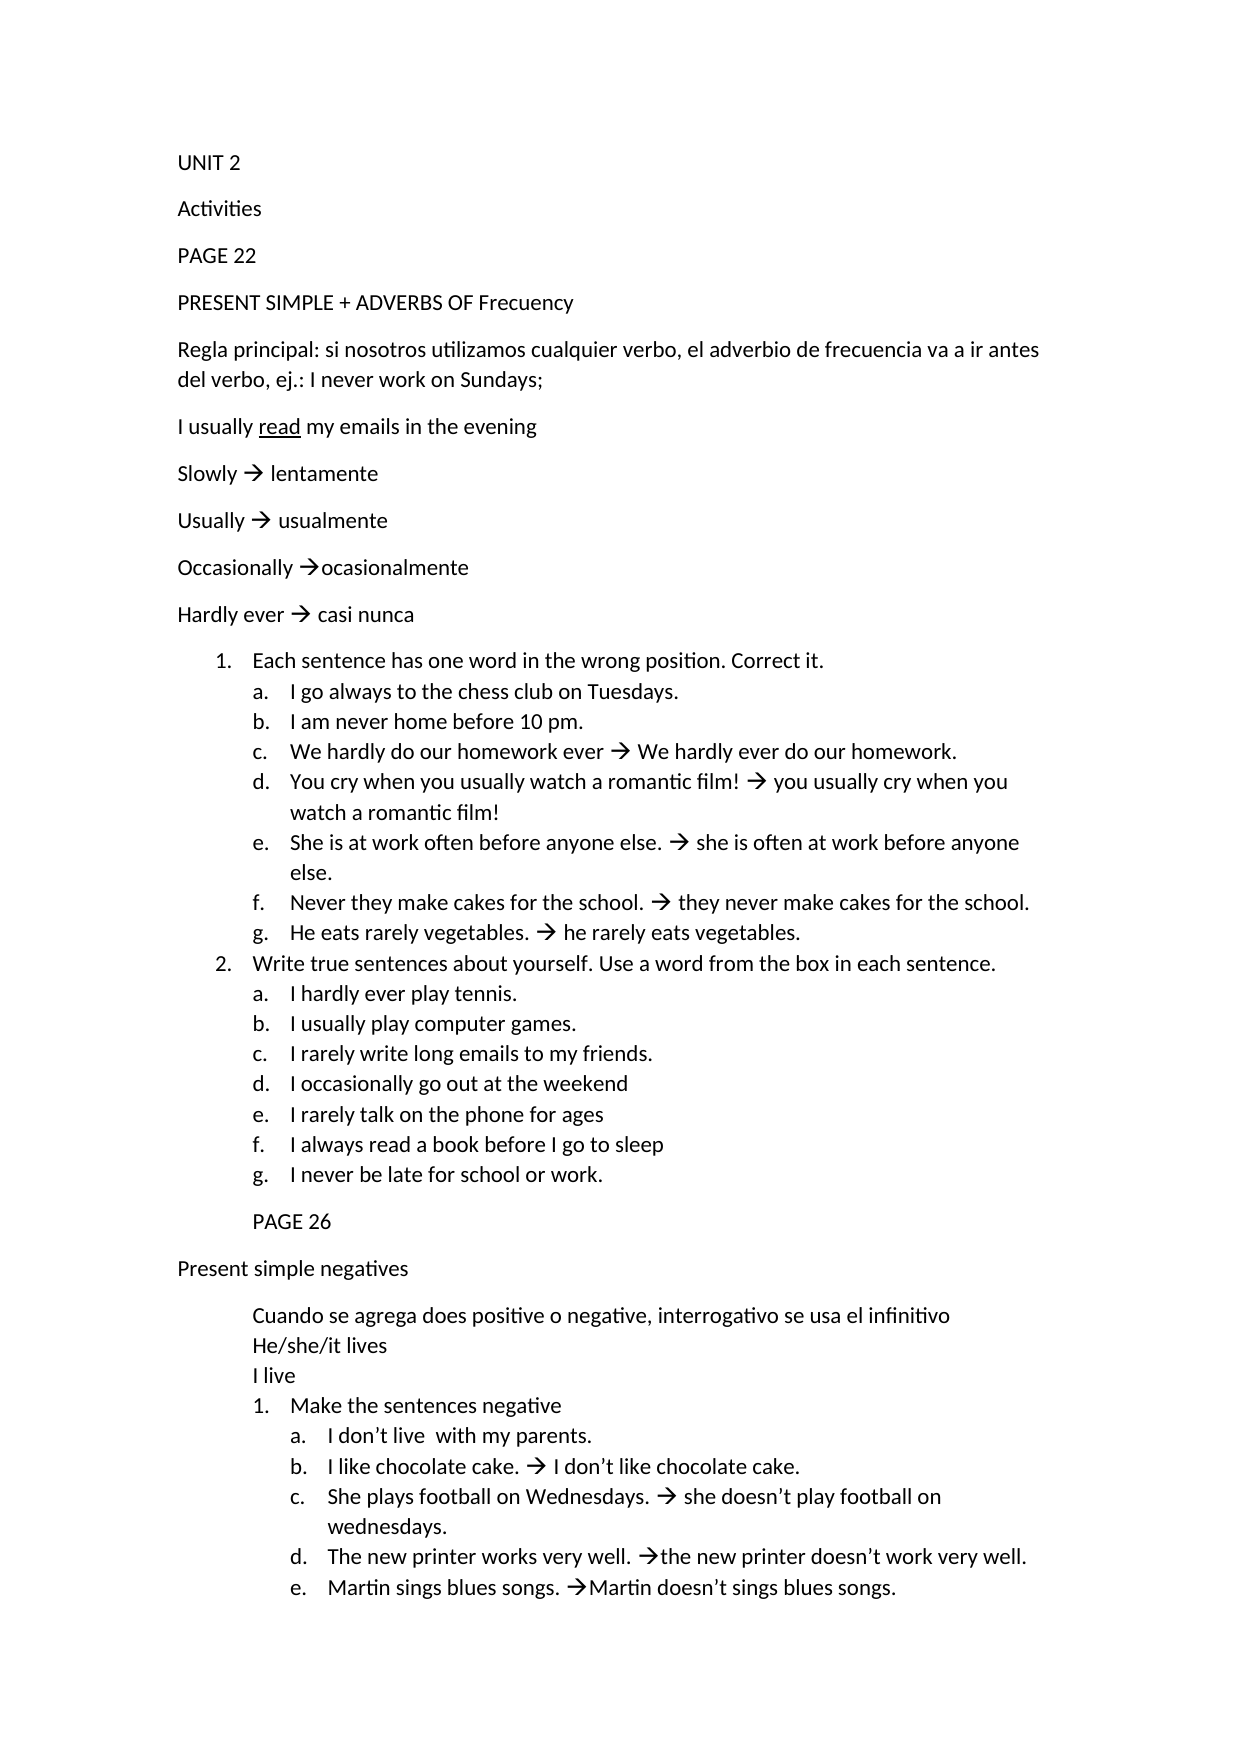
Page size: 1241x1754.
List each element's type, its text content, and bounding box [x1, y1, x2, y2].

list He eats rarely vegetables. he rarely eats vegetables. [252, 918, 1063, 946]
list I rarely talk on the phone for ages [252, 1100, 1063, 1128]
list Cuando se agrega does positive o negative, interrogativo se usa el infinitivo [252, 1301, 1063, 1329]
list I like chocolate cake. I don’t like chocolate cake. [290, 1452, 1063, 1480]
list Never they make cakes for the school. they never make cakes for the school. [252, 888, 1063, 916]
list I occasionally go out at the weekend [252, 1069, 1063, 1097]
list I go always to the chess club on Tuesdays. [252, 677, 1063, 705]
text Regla principal: si nosotros utilizamos cualquier verbo, el adverbio de frecuencia va a ir antes del verbo, ej.: I never work on Sundays; [177, 335, 1063, 393]
list I am never home before 10 pm. [252, 707, 1063, 735]
text I usually read my emails in the evening [177, 412, 1063, 440]
text PRESENT SIMPLE + ADVERBS OF Frecuency [177, 288, 1063, 316]
list I always read a book before I go to sleep [252, 1130, 1063, 1158]
list Each sentence has one word in the wrong position. Correct it. [215, 647, 1063, 674]
text Occasionally ocasionalmente [177, 553, 1063, 581]
text UNIT 2 [177, 148, 1063, 176]
text Slowly lentamente [177, 459, 1063, 487]
list Martin sings blues songs. Martin doesn’t sings blues songs. [290, 1573, 1063, 1601]
text PAGE 26 [252, 1207, 1063, 1235]
list I don’t live with my parents. [290, 1422, 1063, 1449]
list She plays football on Wednesdays. she doesn’t play football on wednesdays. [290, 1482, 1063, 1540]
list The new printer works very well. the new printer doesn’t work very well. [290, 1542, 1063, 1570]
text Hardly ever casi nunca [177, 600, 1063, 628]
list He/she/it lives [252, 1331, 1063, 1359]
list She is at work often before anyone else. she is often at work before anyone else. [252, 828, 1063, 886]
text Activities [177, 194, 1063, 222]
list I usually play computer games. [252, 1009, 1063, 1037]
list Make the sentences negative [252, 1391, 1063, 1419]
list I rarely write long emails to my friends. [252, 1039, 1063, 1067]
list I never be late for school or work. [252, 1160, 1063, 1188]
text PAGE 22 [177, 241, 1063, 269]
text Present simple negatives [177, 1254, 1063, 1282]
list Write true sentences about yourself. Use a word from the box in each sentence. [215, 949, 1063, 977]
list I hardly ever play tennis. [252, 979, 1063, 1007]
list I live [252, 1361, 1063, 1389]
list We hardly do our homework ever We hardly ever do our homework. [252, 737, 1063, 765]
list You cry when you usually watch a romantic film! you usually cry when you watch a romantic film! [252, 767, 1063, 826]
text Usually usualmente [177, 506, 1063, 534]
